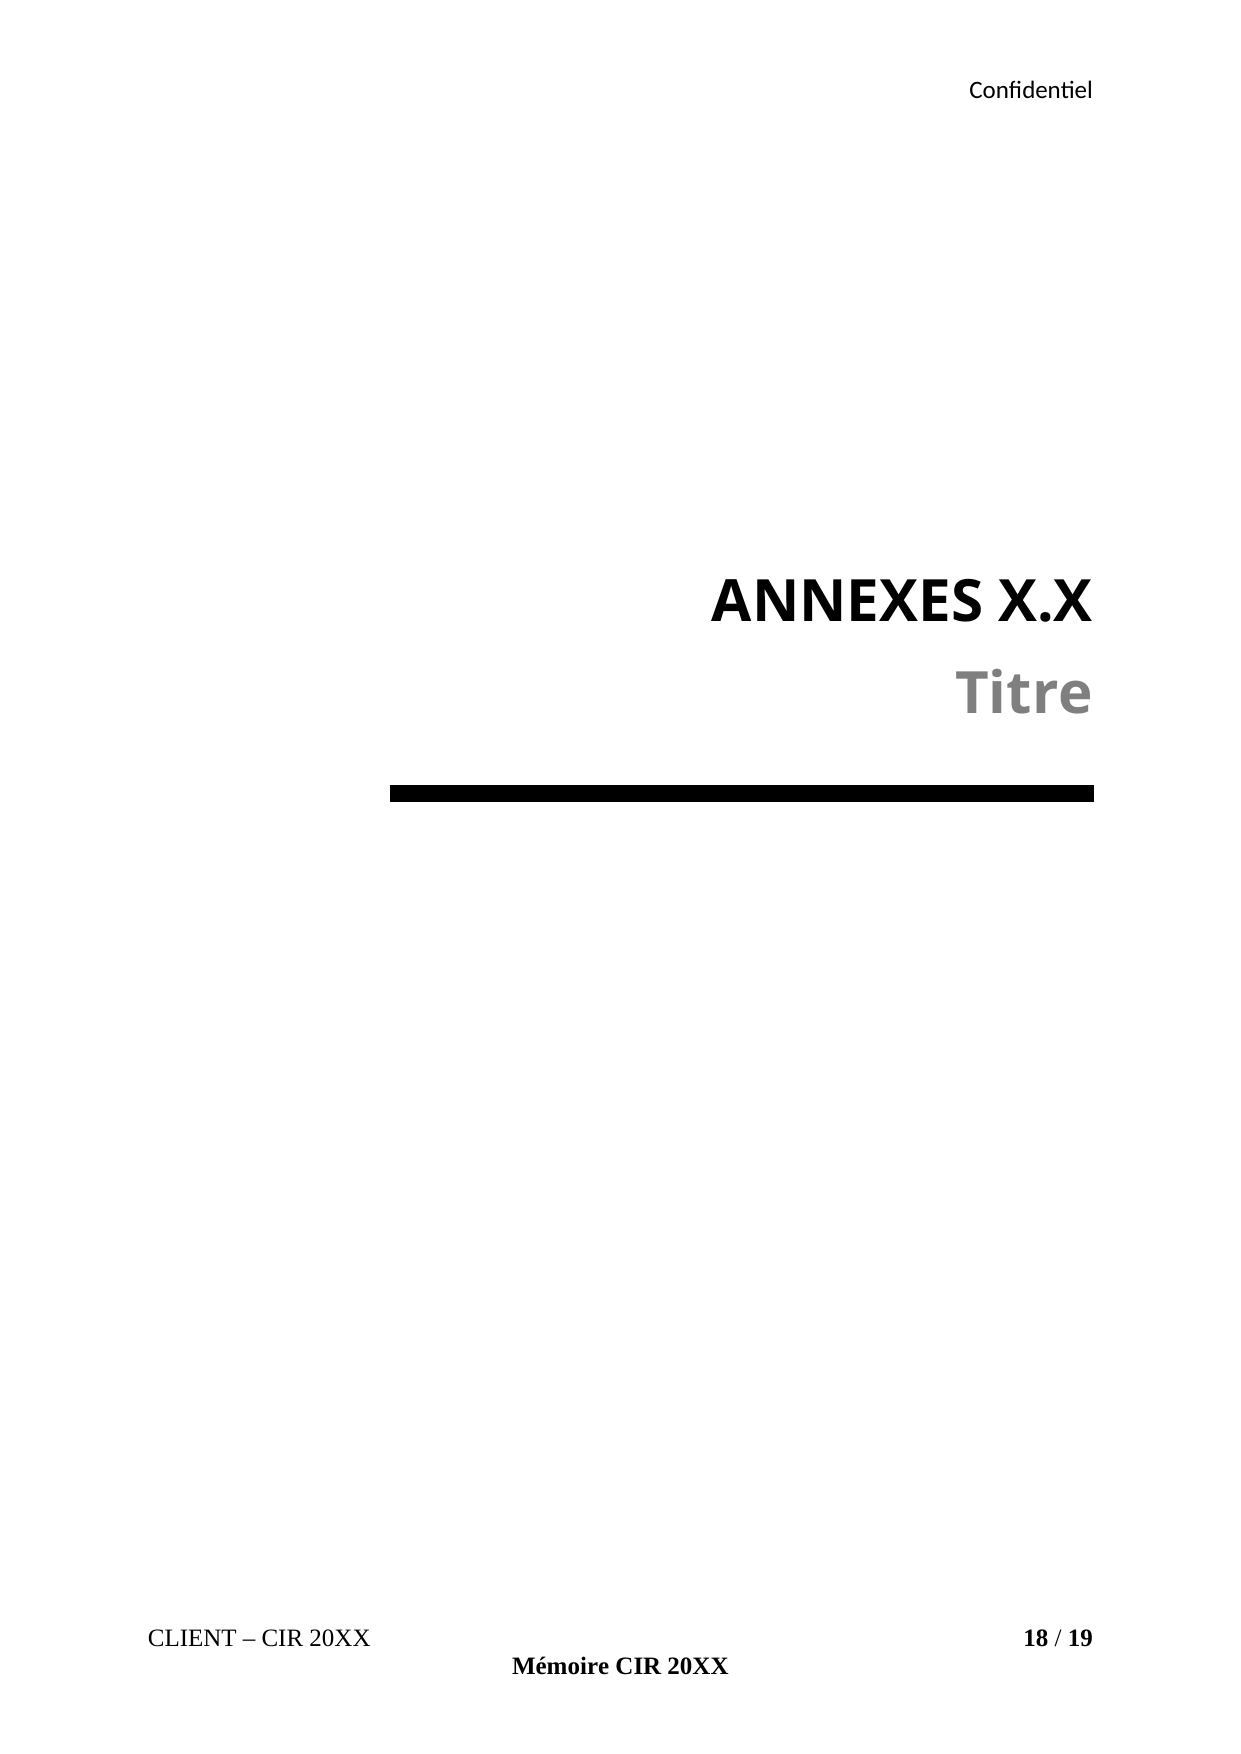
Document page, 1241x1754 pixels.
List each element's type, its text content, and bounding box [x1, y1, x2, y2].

text ANNEXES X.X [148, 559, 1093, 639]
text Titre [148, 651, 1093, 731]
